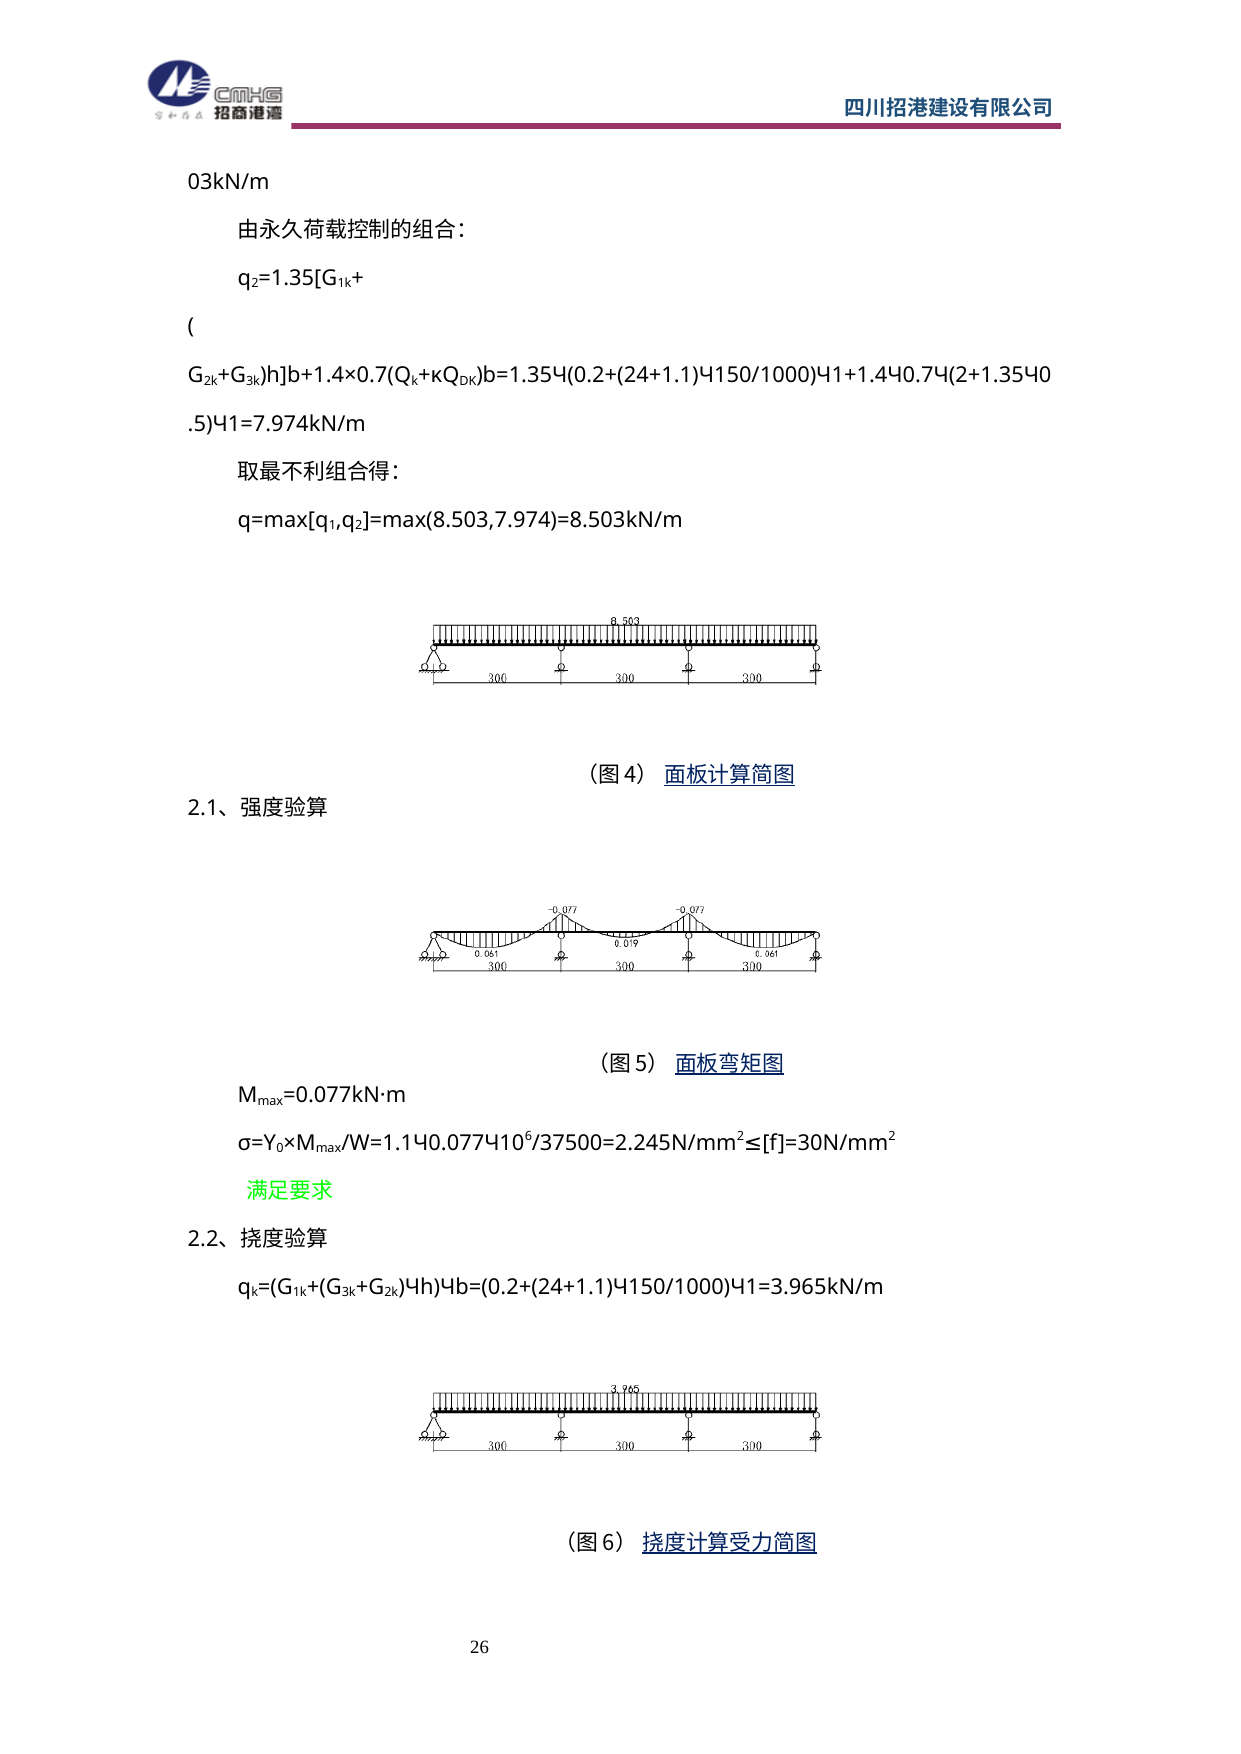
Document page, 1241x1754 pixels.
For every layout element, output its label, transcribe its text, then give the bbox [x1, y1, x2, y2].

text 2.2、挠度验算 [187, 1221, 1053, 1253]
text q2=1.35[G1k+(G2k+G3k)h]b+1.4×0.7(Qk+κQDK)b=1.35Ч(0.2+(24+1.1)Ч150/1000)Ч1+1.4Ч0.7Ч(2+1.35Ч0.5)Ч1=7.974kN/m [187, 260, 1053, 439]
text q=max[q1,q2]=max(8.503,7.974)=8.503kN/m [187, 502, 1053, 535]
text 由永久荷载控制的组合： [187, 212, 1053, 244]
text （图6） 挠度计算受力简图 [319, 1524, 1053, 1557]
text qk=(G1k+(G3k+G2k)Чh)Чb=(0.2+(24+1.1)Ч150/1000)Ч1=3.965kN/m [187, 1269, 1053, 1302]
text 满足要求 [187, 1173, 1053, 1205]
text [187, 164, 1053, 197]
text Mmax=0.077kN·m [187, 1078, 1053, 1110]
picture [126, 52, 292, 134]
text （图4） 面板计算简图 [319, 757, 1053, 789]
text 2.1、强度验算 [187, 789, 1053, 822]
text σ=Υ0×Mmax/W=1.1Ч0.077Ч106/37500=2.245N/mm2≤[f]=30N/mm2 [187, 1125, 1053, 1158]
text 取最不利组合得： [187, 454, 1053, 486]
text （图5） 面板弯矩图 [319, 1045, 1053, 1078]
